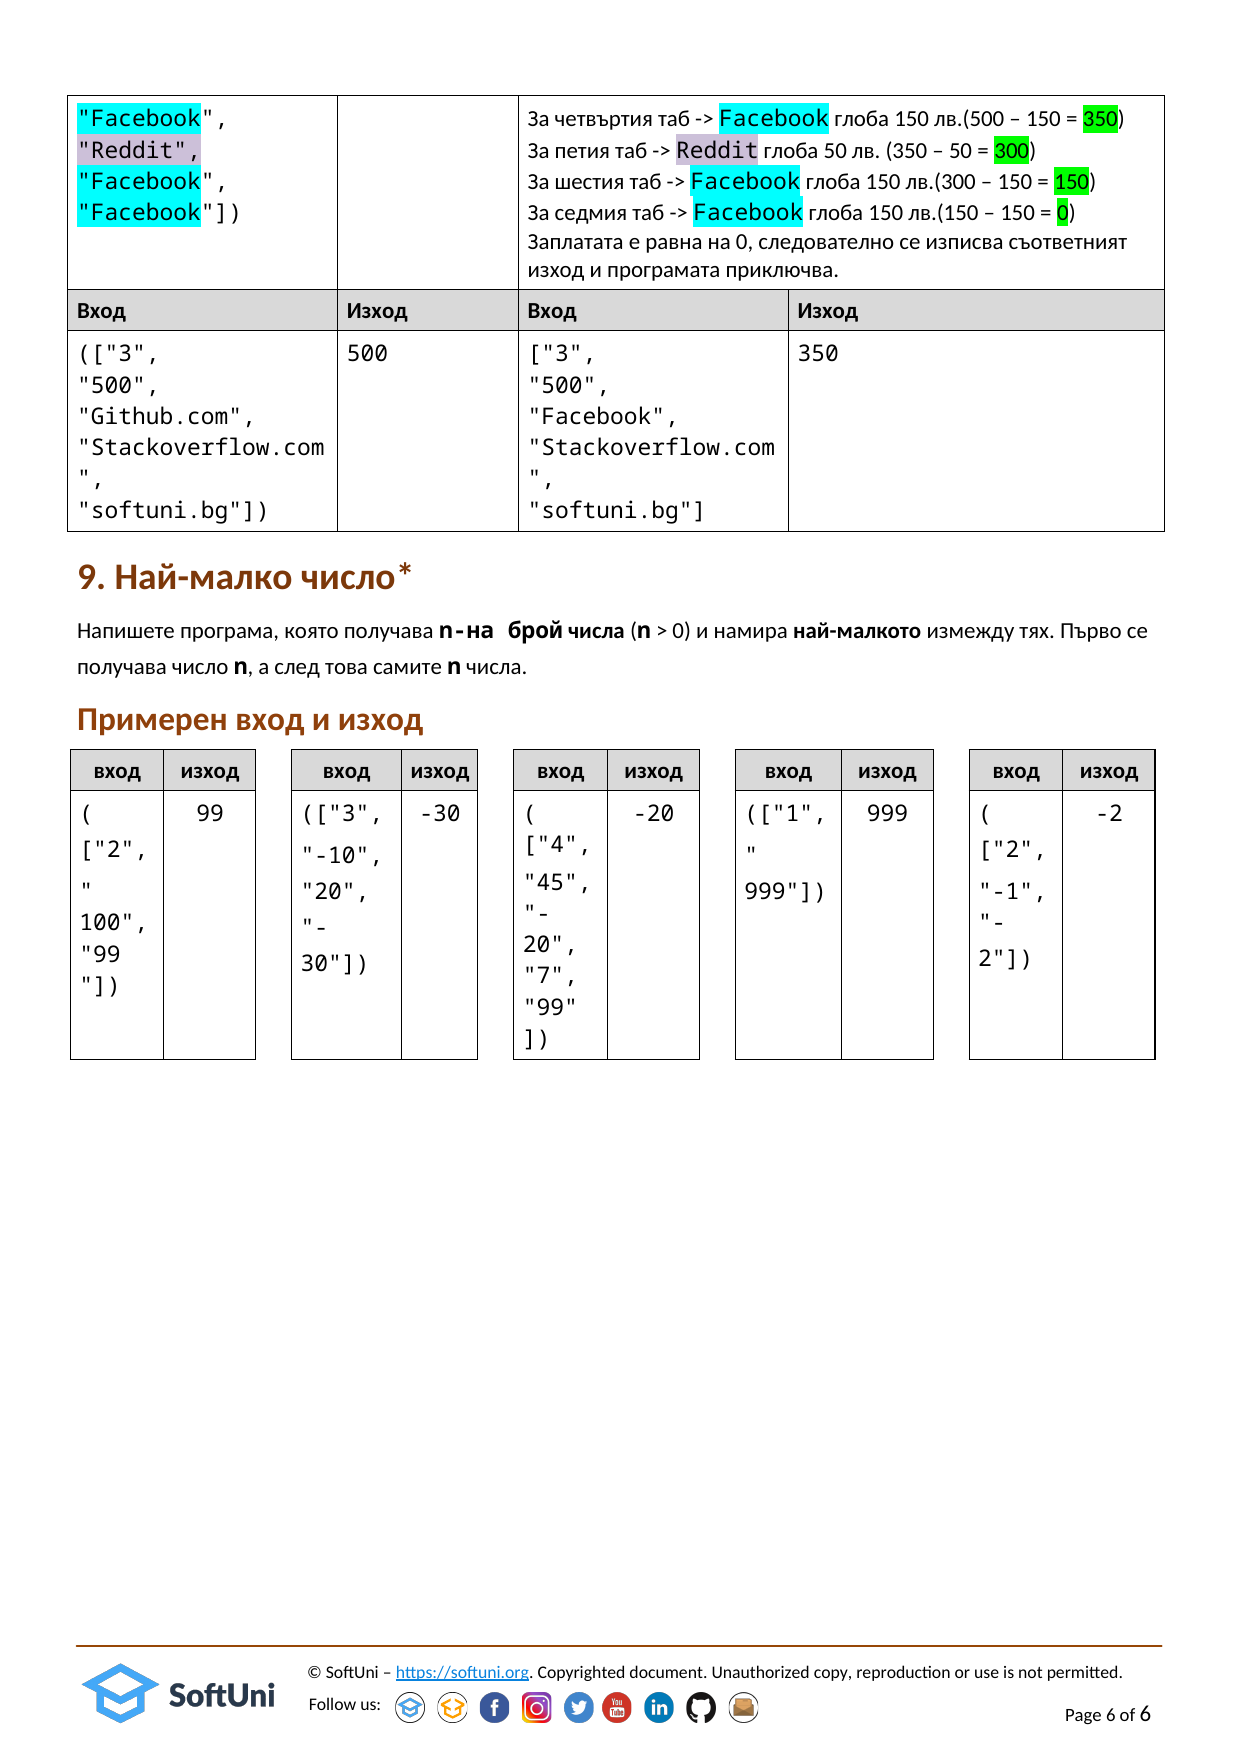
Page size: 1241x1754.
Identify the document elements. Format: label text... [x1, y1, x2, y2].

picture [644, 1692, 653, 1701]
table_header изход [1063, 750, 1154, 790]
table_header [934, 749, 969, 1059]
table_cell -30 [402, 791, 477, 1059]
table_cell Изход [338, 290, 518, 330]
picture [75, 1658, 281, 1729]
table_header изход [402, 750, 477, 790]
table_cell Изход [789, 290, 1164, 330]
picture [686, 1692, 716, 1723]
table_cell Вход [68, 290, 337, 330]
text Напишете програма, която получава n-на брой числа (n > 0) и намира най-малкото измежду тях. Първо се получава число n, а след това самите n числа. [77, 614, 1163, 681]
table_cell (["4", "45", "-20", "7", "99"]) [514, 791, 607, 1059]
table_header [256, 749, 291, 1059]
table_header изход [842, 750, 933, 790]
subtitle Примерен вход и изход [77, 698, 1163, 739]
table_header вход [71, 750, 163, 790]
picture [522, 1692, 552, 1723]
table_cell (["3", "-10", "20", "-30"]) [292, 791, 401, 1059]
picture [602, 1692, 632, 1723]
picture [728, 1692, 759, 1723]
picture [665, 1714, 674, 1723]
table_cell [68, 96, 337, 289]
table_cell 99 [164, 791, 255, 1059]
table_cell 350 [789, 331, 1164, 531]
picture [437, 1692, 468, 1723]
table_header изход [164, 750, 255, 790]
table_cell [338, 96, 518, 289]
table_cell ["3", "500", "Facebook", "Stackoverflow.com", "softuni.bg"] [519, 331, 788, 531]
picture [479, 1692, 510, 1723]
table_cell (["1", "999"]) [736, 791, 841, 1059]
subtitle Най-малко число* [77, 553, 1163, 598]
table_header вход [736, 750, 841, 790]
table_cell (["3", "500", "Github.com", "Stackoverflow.com", "softuni.bg"]) [68, 331, 337, 531]
picture [665, 1692, 674, 1701]
table_cell (["2", "100", "99"]) [71, 791, 163, 1059]
table_header вход [970, 750, 1062, 790]
table_cell -20 [608, 791, 699, 1059]
table_header вход [514, 750, 607, 790]
table_header вход [292, 750, 401, 790]
table_cell 999 [842, 791, 933, 1059]
table_header изход [608, 750, 699, 790]
table_cell Вход [519, 290, 788, 330]
table_header [700, 749, 735, 1059]
table_cell -2 [1063, 791, 1154, 1059]
table_cell (["2", "-1", "-2"]) [970, 791, 1062, 1059]
table_cell 500 [338, 331, 518, 531]
picture [658, 1705, 667, 1714]
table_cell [519, 96, 1164, 289]
table_header [478, 749, 513, 1059]
picture [564, 1692, 594, 1723]
picture [395, 1692, 425, 1723]
picture [644, 1714, 653, 1723]
